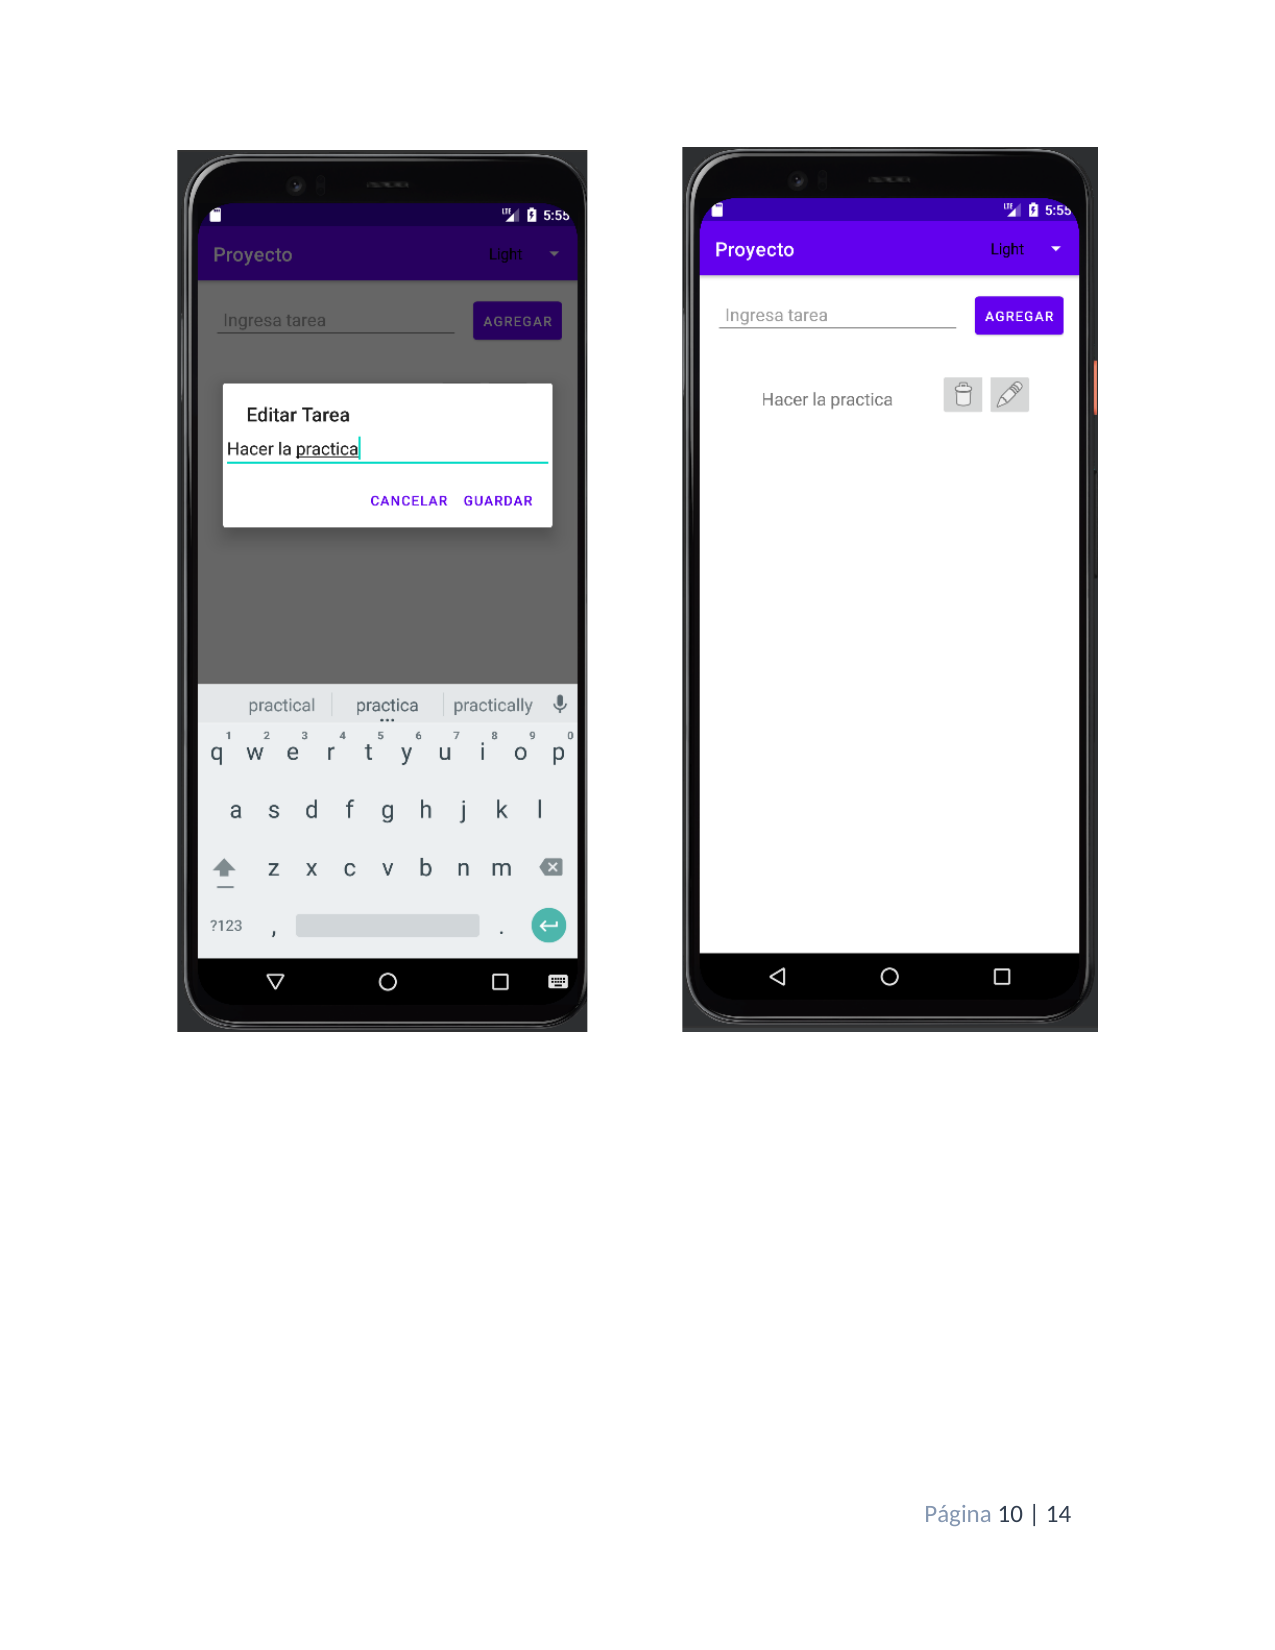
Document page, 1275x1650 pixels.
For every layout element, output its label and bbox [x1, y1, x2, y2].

picture [177, 150, 588, 1032]
picture [682, 147, 1098, 1032]
